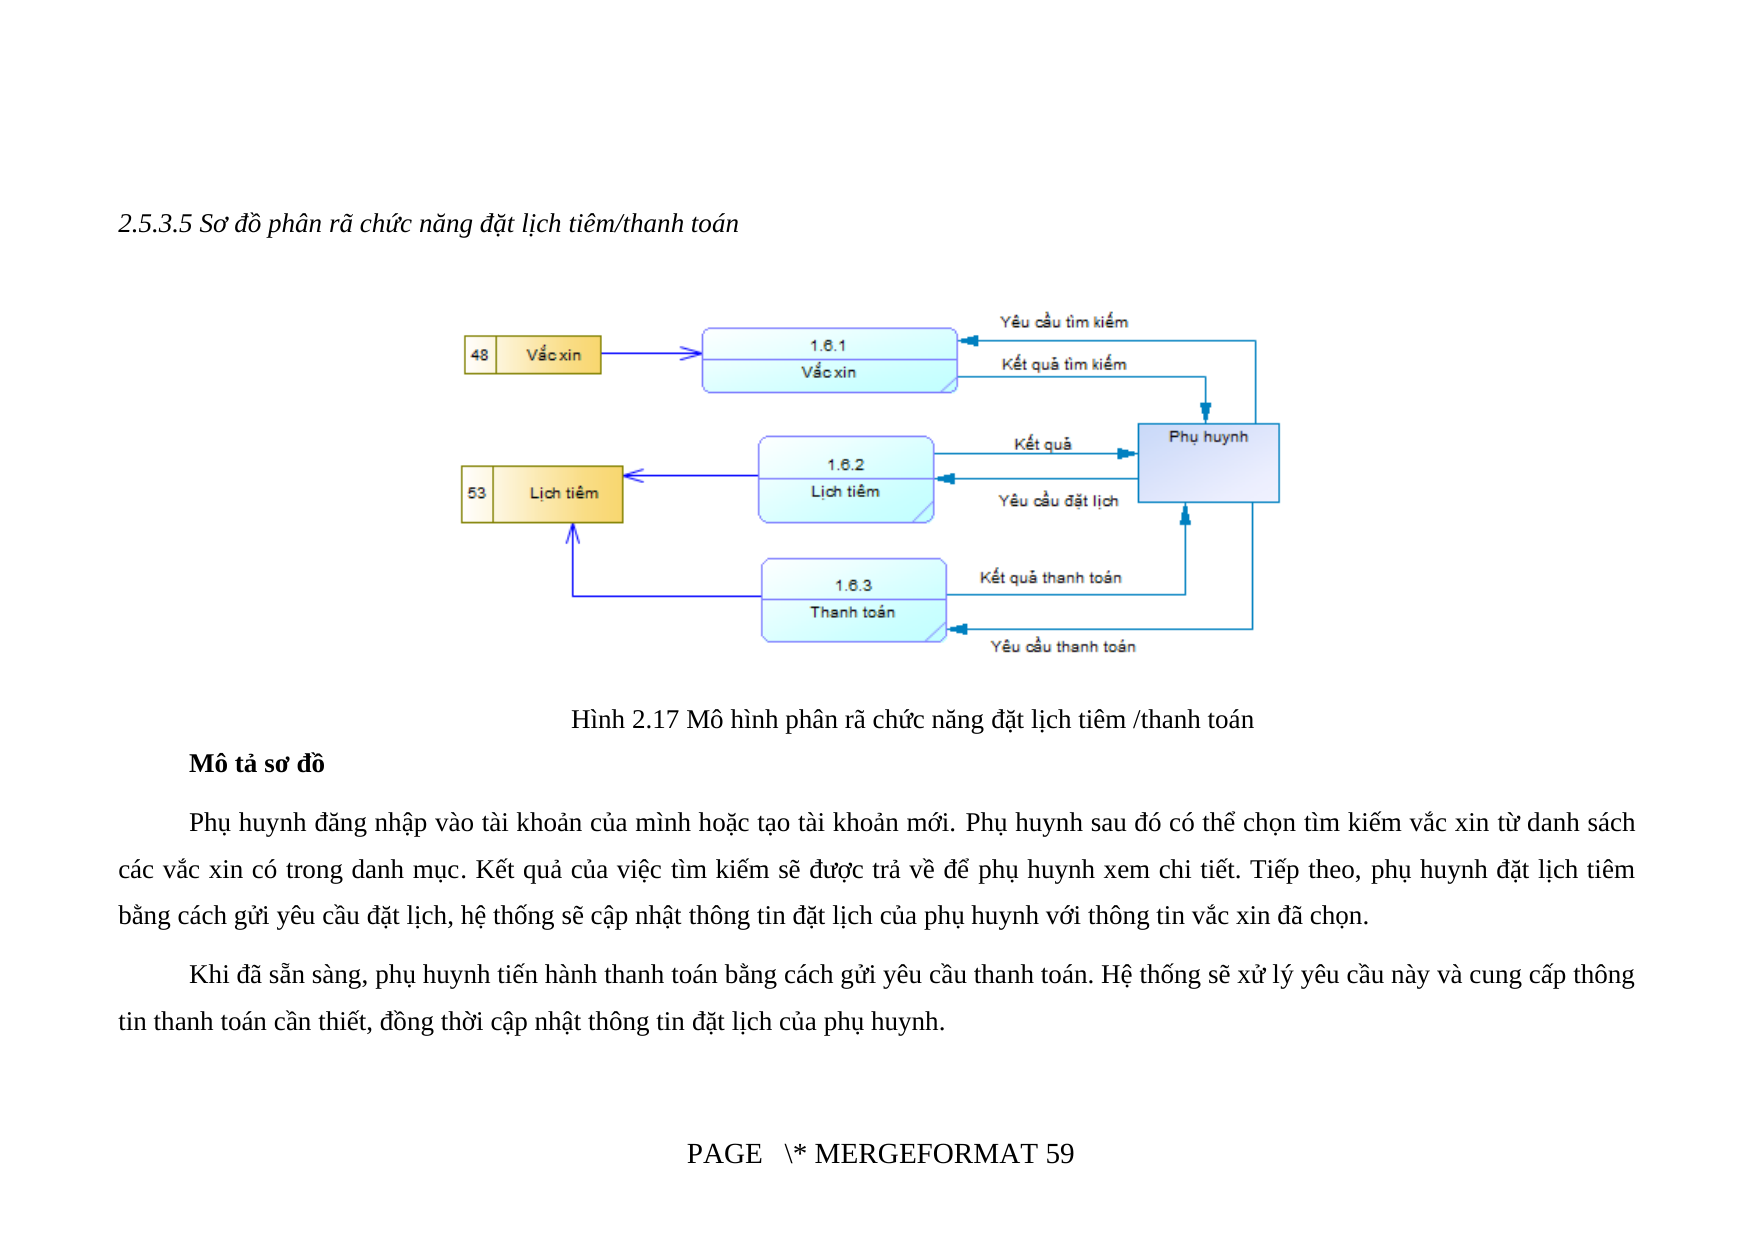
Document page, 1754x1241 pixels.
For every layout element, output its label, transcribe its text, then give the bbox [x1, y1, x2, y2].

text Khi đã sẵn sàng, phụ huynh tiến hành thanh toán bằng cách gửi yêu cầu thanh toán. Hệ thống sẽ xử lý yêu cầu này và cung cấp thông tin thanh toán cần thiết, đồng thời cập nhật thông tin đặt lịch của phụ huynh. [118, 959, 1636, 1036]
picture [416, 266, 1338, 704]
subtitle Sơ đồ phân rã chức năng đặt lịch tiêm/thanh toán [118, 207, 1636, 238]
text Phụ huynh đăng nhập vào tài khoản của mình hoặc tạo tài khoản mới. Phụ huynh sau đó có thể chọn tìm kiếm vắc xin từ danh sách các vắc xin có trong danh mục. Kết quả của việc tìm kiếm sẽ được trả về để phụ huynh xem chi tiết. Tiếp theo, phụ huynh đặt lịch tiêm bằng cách gửi yêu cầu đặt lịch, hệ thống sẽ cập nhật thông tin đặt lịch của phụ huynh với thông tin vắc xin đã chọn. [118, 806, 1636, 931]
text Mô tả sơ đồ [118, 747, 1636, 778]
